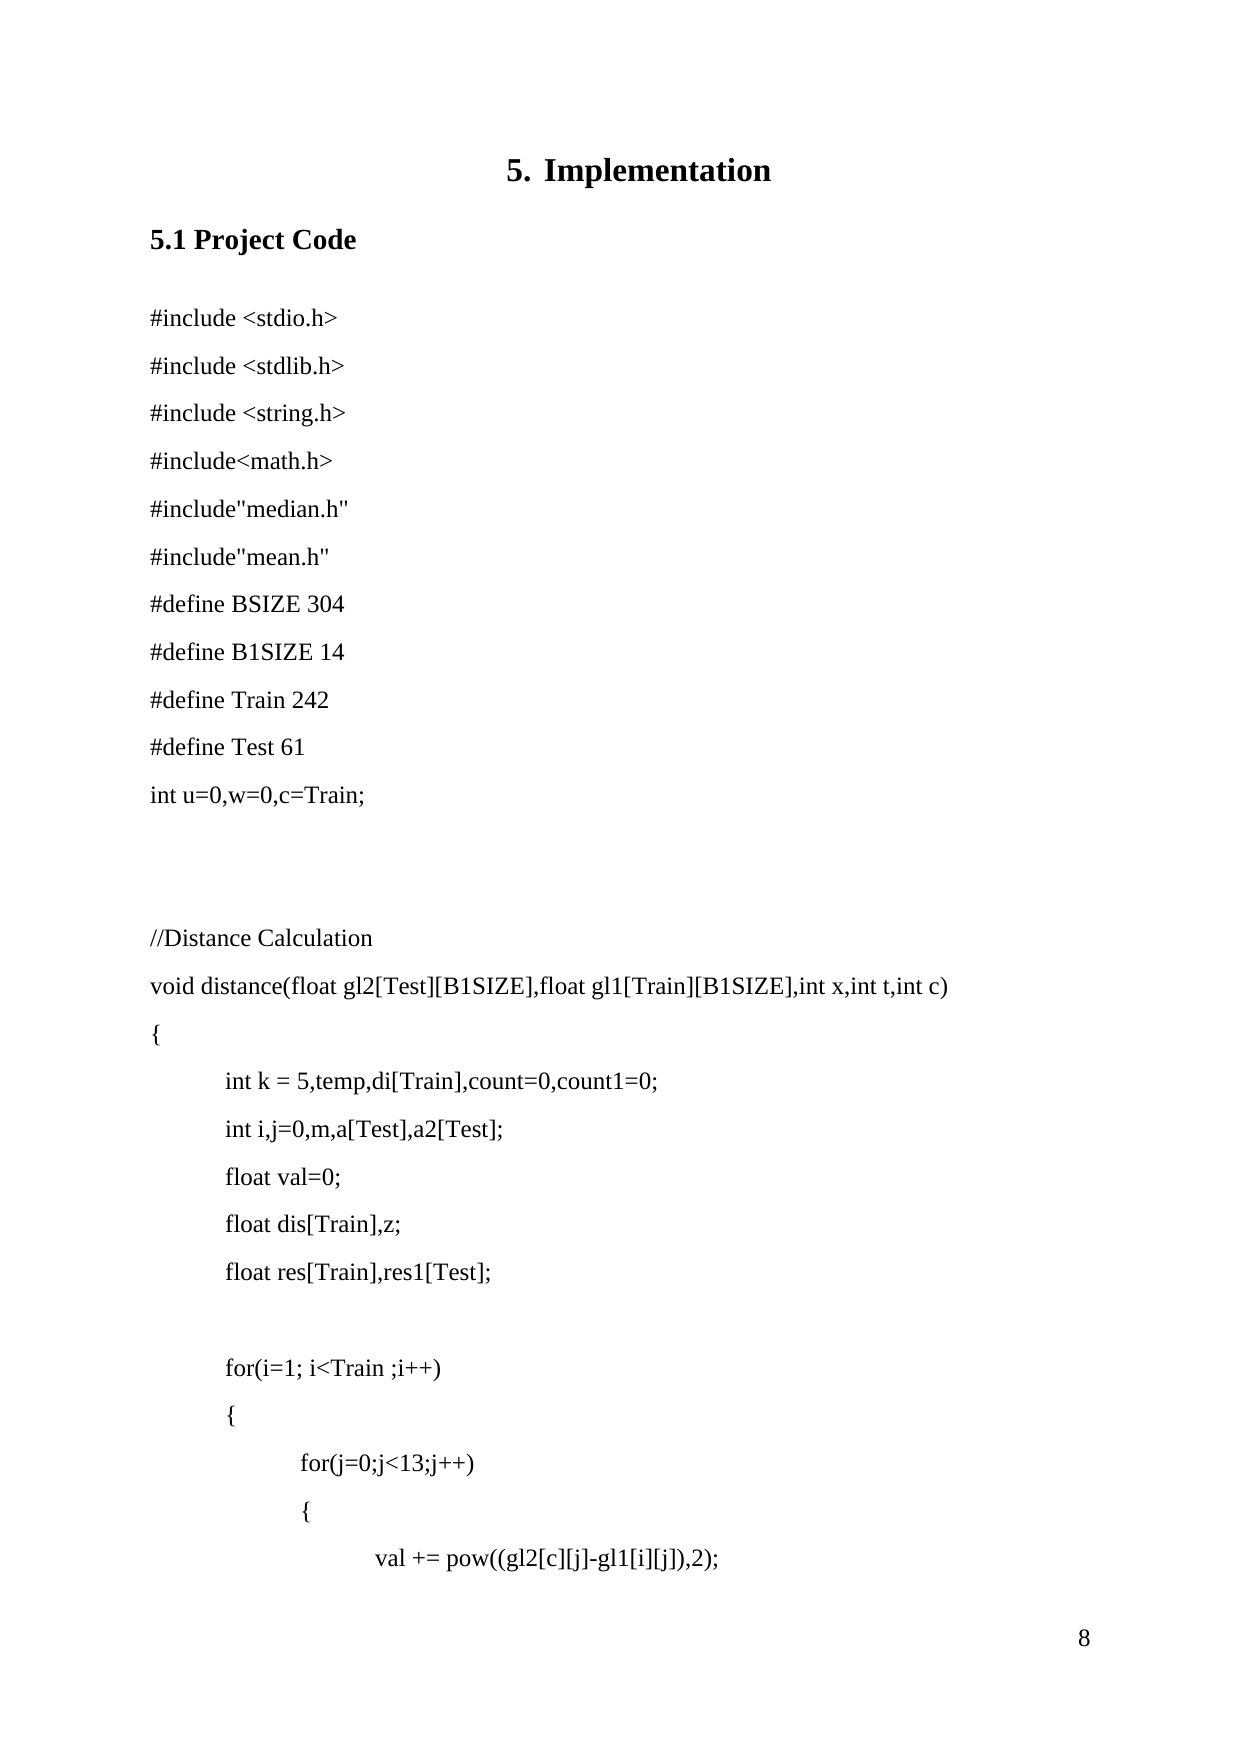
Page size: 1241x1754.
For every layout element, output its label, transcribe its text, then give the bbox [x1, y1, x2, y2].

text #include <string.h> [150, 398, 1090, 427]
text for(j=0;j<13;j++) [150, 1448, 1090, 1477]
text #define BSIZE 304 [150, 589, 1090, 618]
text #include"median.h" [150, 494, 1090, 523]
text #define Train 242 [150, 685, 1090, 713]
text #define Test 61 [150, 732, 1090, 761]
text float val=0; [150, 1162, 1090, 1191]
text int u=0,w=0,c=Train; [150, 780, 1090, 809]
text #include<math.h> [150, 446, 1090, 475]
text float res[Train],res1[Test]; [150, 1257, 1090, 1286]
text #define B1SIZE 14 [150, 637, 1090, 666]
text { [150, 1400, 1090, 1429]
text for(i=1; i<Train ;i++) [150, 1353, 1090, 1381]
text float dis[Train],z; [150, 1209, 1090, 1238]
text #include <stdio.h> [150, 303, 1090, 332]
text #include <stdlib.h> [150, 351, 1090, 379]
text { [150, 1496, 1090, 1524]
text #include"mean.h" [150, 542, 1090, 570]
text void distance(float gl2[Test][B1SIZE],float gl1[Train][B1SIZE],int x,int t,int c) [150, 971, 1090, 1000]
text //Distance Calculation [150, 923, 1090, 952]
text { [150, 1019, 1090, 1047]
text val += pow((gl2[c][j]-gl1[i][j]),2); [150, 1543, 1090, 1572]
list Implementation [187, 150, 1090, 188]
text int i,j=0,m,a[Test],a2[Test]; [150, 1114, 1090, 1143]
text 5.1 Project Code [150, 222, 1090, 255]
text int k = 5,temp,di[Train],count=0,count1=0; [150, 1066, 1090, 1095]
